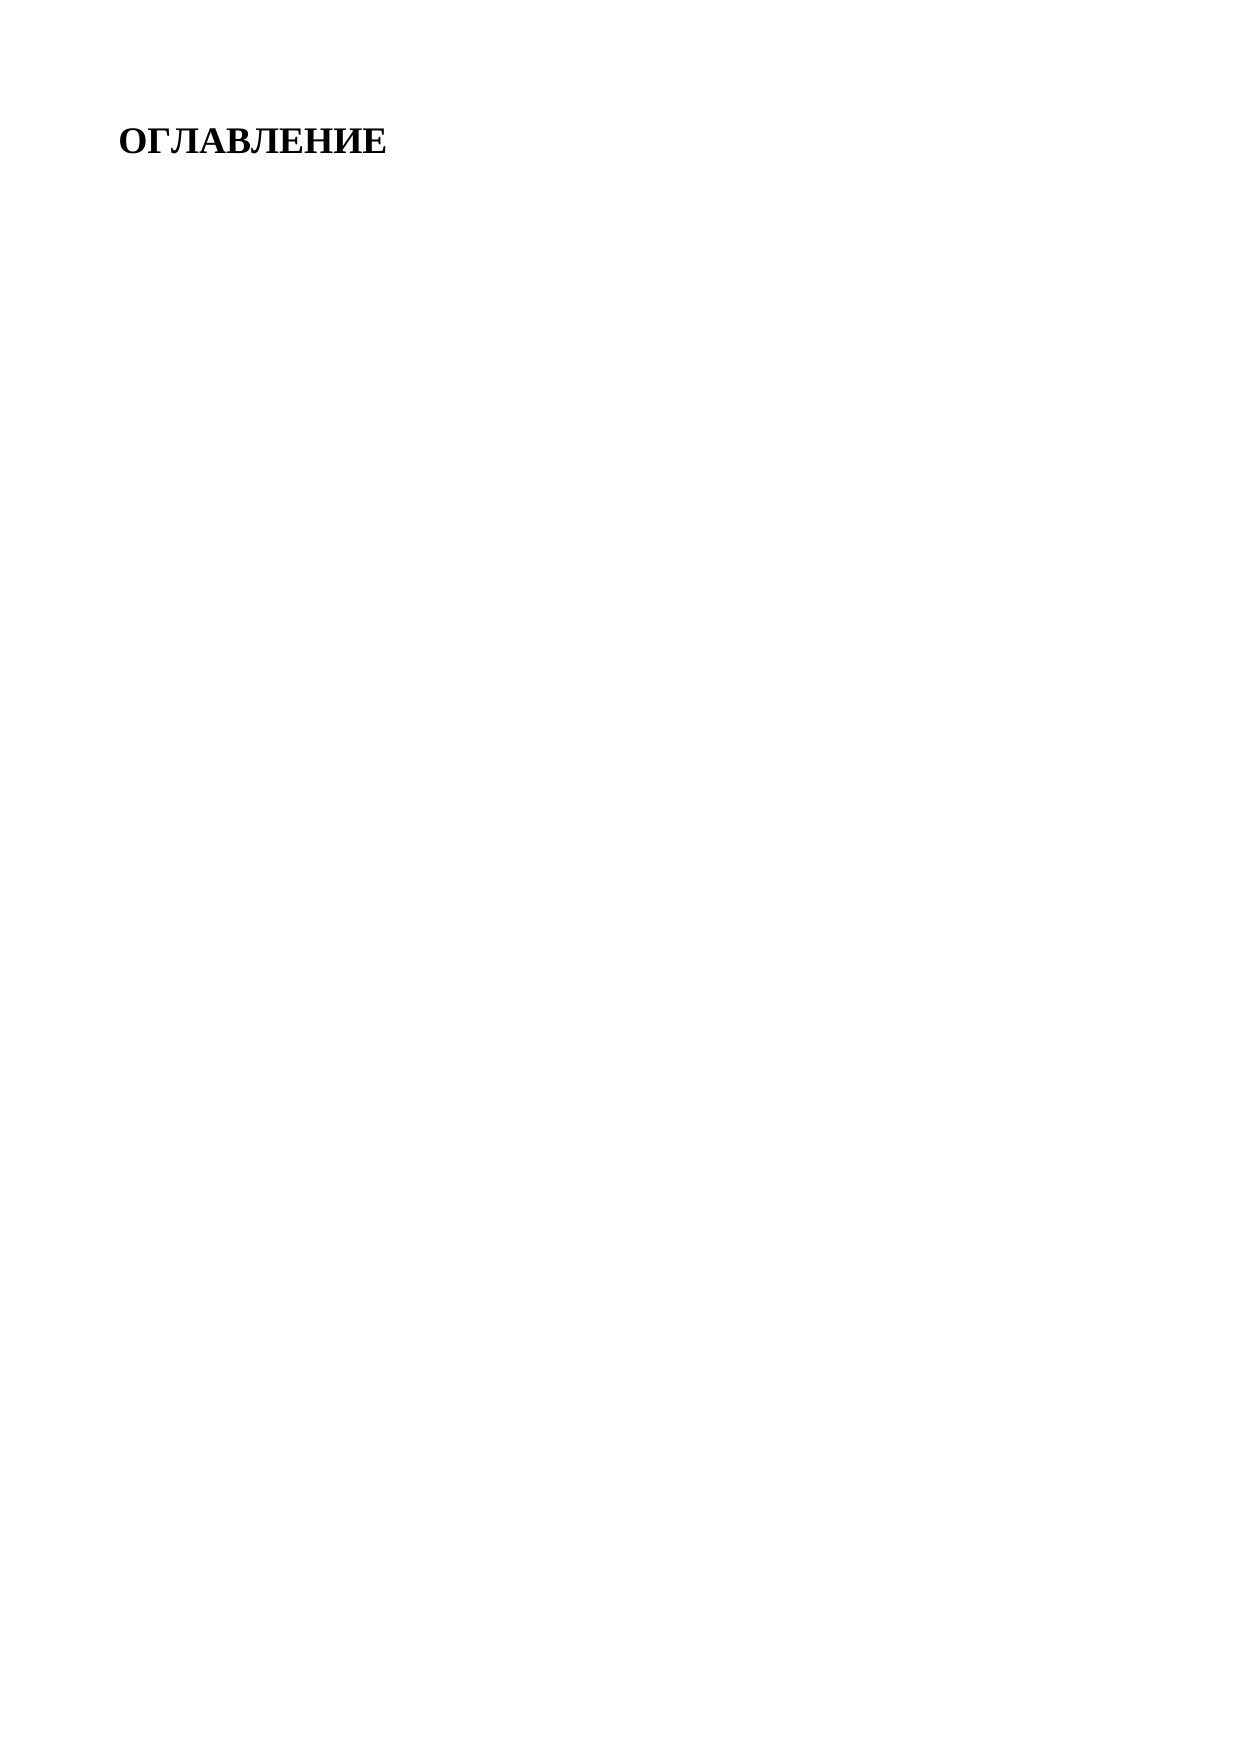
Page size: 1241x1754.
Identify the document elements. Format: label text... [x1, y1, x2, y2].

text ОГЛАВЛЕНИЕ [118, 118, 1181, 161]
